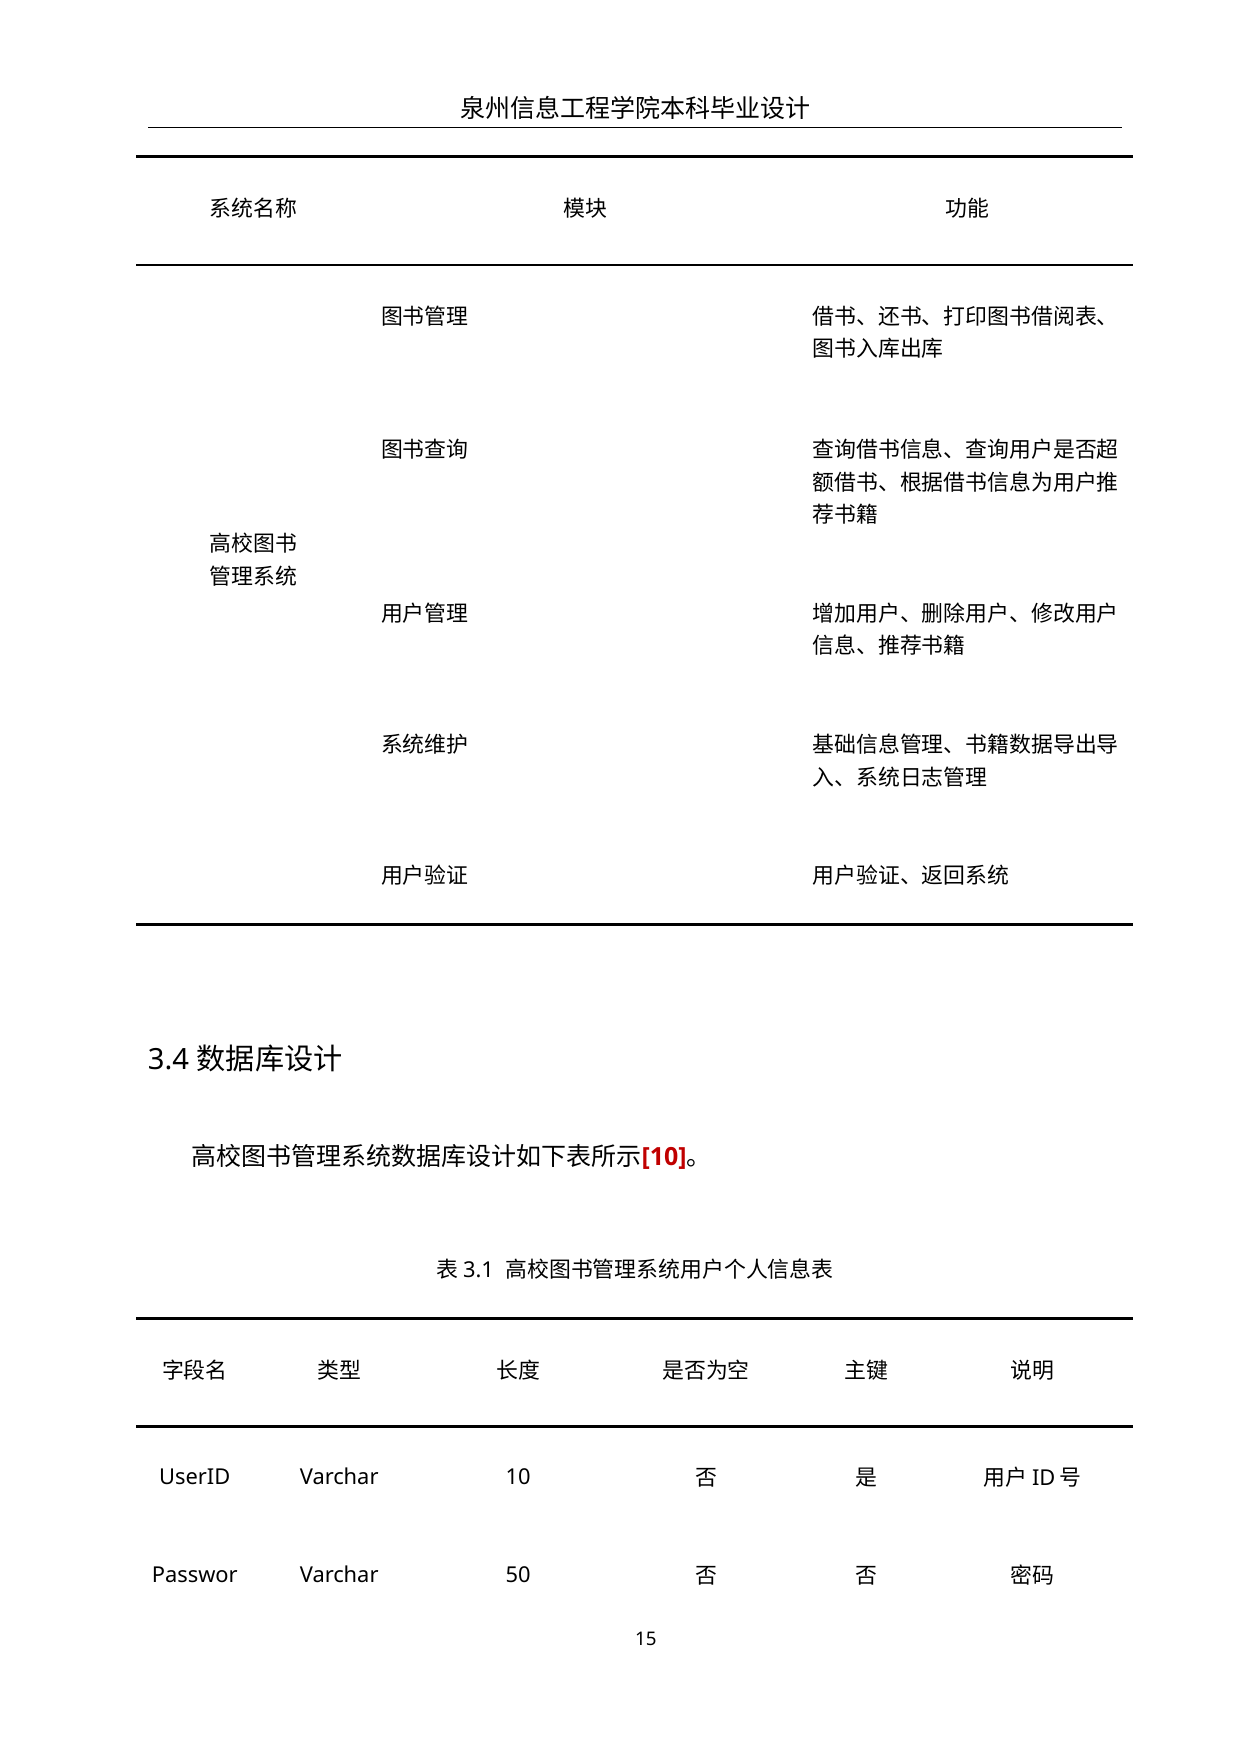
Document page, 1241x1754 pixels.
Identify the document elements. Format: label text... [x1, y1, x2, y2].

table_cell 密码 [932, 1525, 1133, 1590]
table_cell 用户管理 [370, 562, 801, 693]
table_header 长度 [425, 1320, 611, 1425]
table_cell 高校图书 管理系统 [136, 266, 369, 923]
table_cell 50 [425, 1525, 611, 1590]
table_cell 用户验证 [370, 825, 801, 923]
table_cell 用户ID号 [932, 1428, 1133, 1525]
table_cell 图书查询 [370, 396, 801, 562]
table_cell UserID [136, 1428, 253, 1525]
table_header 模块 [370, 158, 801, 264]
table_cell Varchar [253, 1525, 425, 1590]
table_cell 借书、还书、打印图书借阅表、图书入库出库 [801, 266, 1133, 396]
text 3.4 数据库设计 [148, 1024, 1122, 1089]
table_header 系统名称 [136, 158, 369, 264]
table_cell 查询借书信息、查询用户是否超额借书、根据借书信息为用户推荐书籍 [801, 396, 1133, 562]
table_cell 否 [611, 1525, 801, 1590]
table_cell 否 [801, 1525, 932, 1590]
table_header 字段名 [136, 1320, 253, 1425]
table_cell 用户验证、返回系统 [801, 825, 1133, 923]
table_cell 系统维护 [370, 693, 801, 824]
table_cell 基础信息管理、书籍数据导出导入、系统日志管理 [801, 693, 1133, 824]
table_cell 增加用户、删除用户、修改用户信息、推荐书籍 [801, 562, 1133, 693]
table_header 主键 [801, 1320, 932, 1425]
text 高校图书管理系统数据库设计如下表所示[10]。 [148, 1122, 1122, 1187]
table_cell 否 [611, 1428, 801, 1525]
table_cell Varchar [253, 1428, 425, 1525]
table_cell Password [136, 1525, 253, 1590]
table_cell 是 [801, 1428, 932, 1525]
table_cell 图书管理 [370, 266, 801, 396]
table_header 功能 [801, 158, 1133, 264]
table_header 是否为空 [611, 1320, 801, 1425]
table_cell 10 [425, 1428, 611, 1525]
table_header 说明 [932, 1320, 1133, 1425]
table_header 类型 [253, 1320, 425, 1425]
text 表3.1 高校图书管理系统用户个人信息表 [148, 1252, 1122, 1284]
